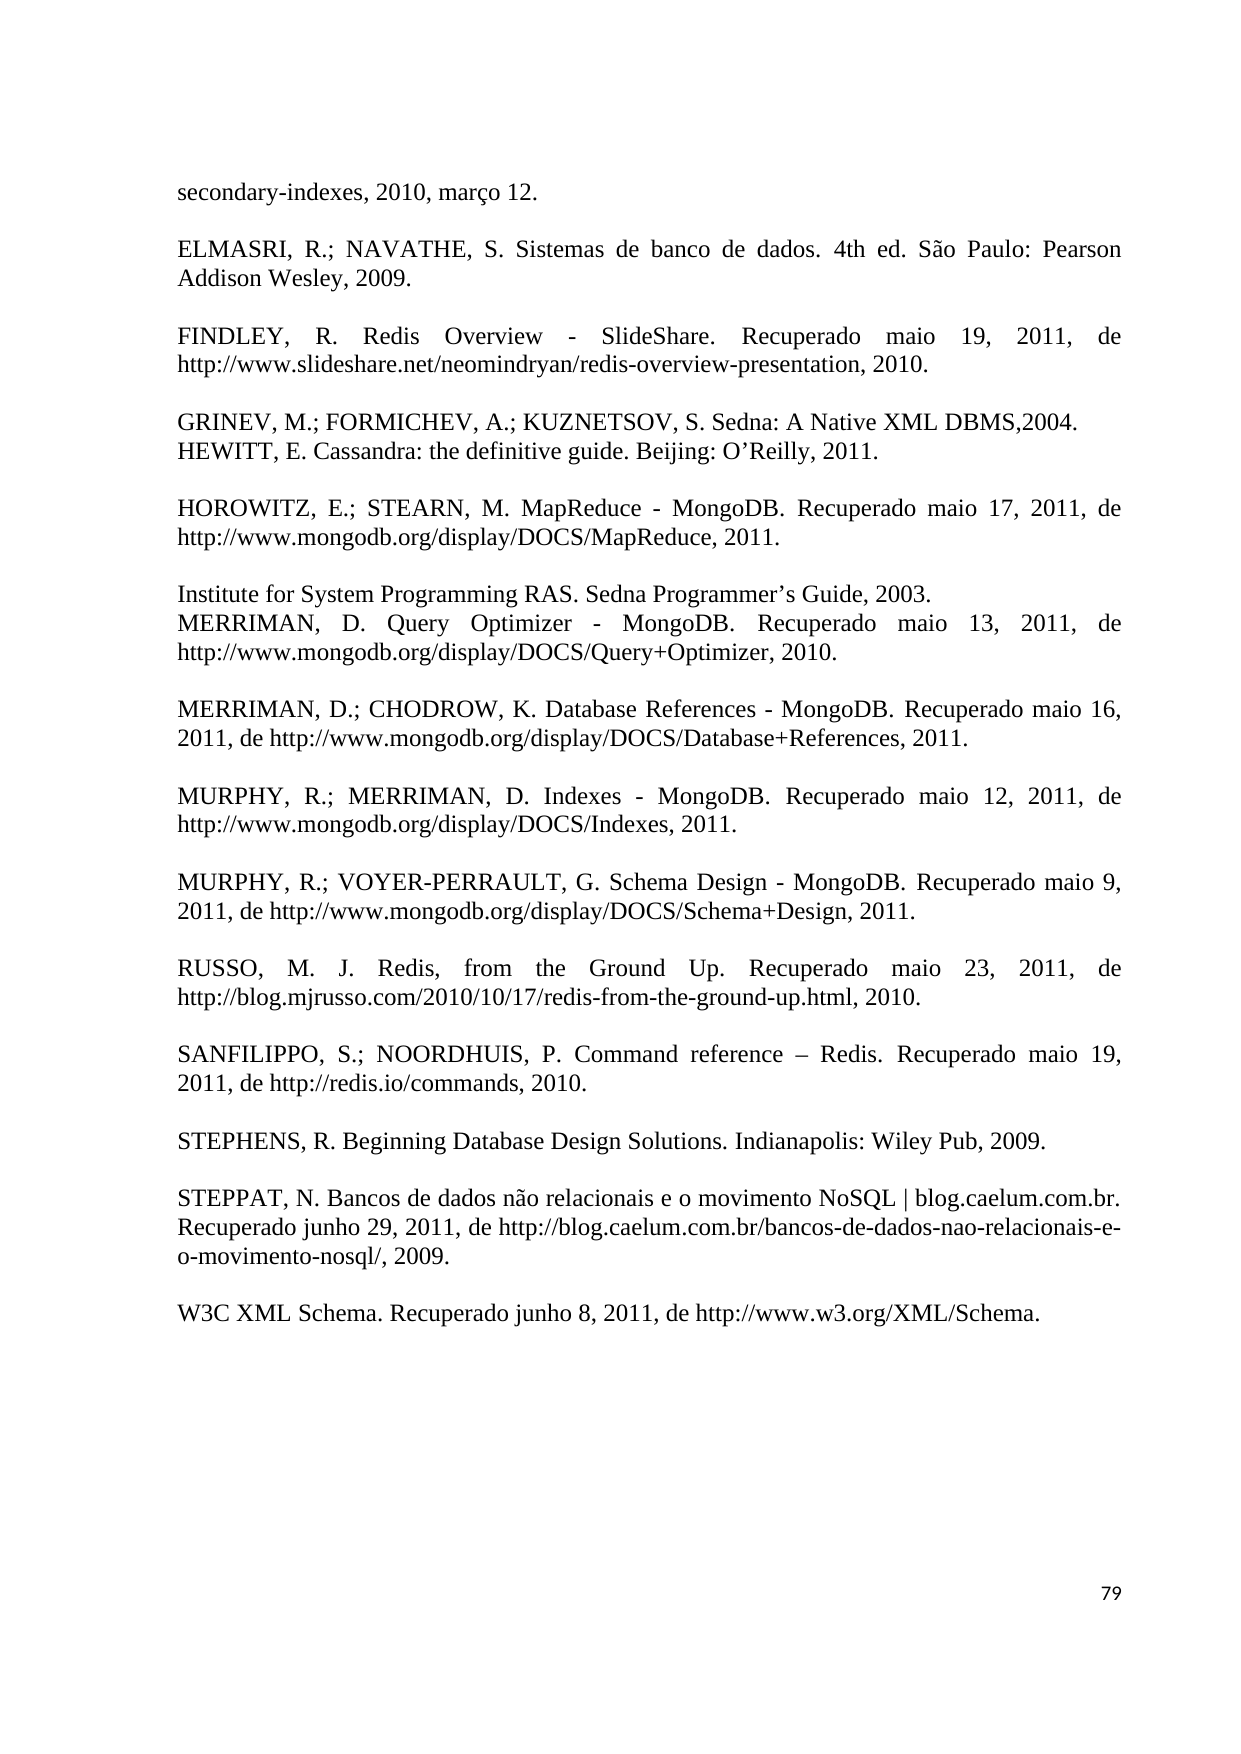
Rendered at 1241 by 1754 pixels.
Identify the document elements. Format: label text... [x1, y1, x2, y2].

text HEWITT, E. Cassandra: the definitive guide. Beijing: O’Reilly, 2011. [177, 436, 1122, 464]
text GRINEV, M.; FORMICHEV, A.; KUZNETSOV, S. Sedna: A Native XML DBMS,2004. [177, 407, 1122, 436]
text W3C XML Schema. Recuperado junho 8, 2011, de http://www.w3.org/XML/Schema. [177, 1298, 1122, 1327]
text STEPHENS, R. Beginning Database Design Solutions. Indianapolis: Wiley Pub, 2009. [177, 1126, 1122, 1154]
text STEPPAT, N. Bancos de dados não relacionais e o movimento NoSQL | blog.caelum.com.br. Recuperado junho 29, 2011, de http://blog.caelum.com.br/bancos-de-dados-nao-relacionais-e-o-movimento-nosql/, 2009. [177, 1183, 1122, 1269]
text SANFILIPPO, S.; NOORDHUIS, P. Command reference – Redis. Recuperado maio 19, 2011, de http://redis.io/commands, 2010. [177, 1039, 1122, 1097]
text MERRIMAN, D. Query Optimizer - MongoDB. Recuperado maio 13, 2011, de http://www.mongodb.org/display/DOCS/Query+Optimizer, 2010. [177, 608, 1122, 666]
text RUSSO, M. J. Redis, from the Ground Up. Recuperado maio 23, 2011, de http://blog.mjrusso.com/2010/10/17/redis-from-the-ground-up.html, 2010. [177, 953, 1122, 1011]
text MURPHY, R.; MERRIMAN, D. Indexes - MongoDB. Recuperado maio 12, 2011, de http://www.mongodb.org/display/DOCS/Indexes, 2011. [177, 781, 1122, 838]
text MERRIMAN, D.; CHODROW, K. Database References - MongoDB. Recuperado maio 16, 2011, de http://www.mongodb.org/display/DOCS/Database+References, 2011. [177, 694, 1122, 752]
text FINDLEY, R. Redis Overview - SlideShare. Recuperado maio 19, 2011, de http://www.slideshare.net/neomindryan/redis-overview-presentation, 2010. [177, 321, 1122, 378]
text HOROWITZ, E.; STEARN, M. MapReduce - MongoDB. Recuperado maio 17, 2011, de http://www.mongodb.org/display/DOCS/MapReduce, 2011. [177, 493, 1122, 551]
text ELMASRI, R.; NAVATHE, S. Sistemas de banco de dados. 4th ed. São Paulo: Pearson Addison Wesley, 2009. [177, 234, 1122, 292]
text Institute for System Programming RAS. Sedna Programmer’s Guide, 2003. [177, 579, 1122, 608]
text MURPHY, R.; VOYER-PERRAULT, G. Schema Design - MongoDB. Recuperado maio 9, 2011, de http://www.mongodb.org/display/DOCS/Schema+Design, 2011. [177, 867, 1122, 924]
